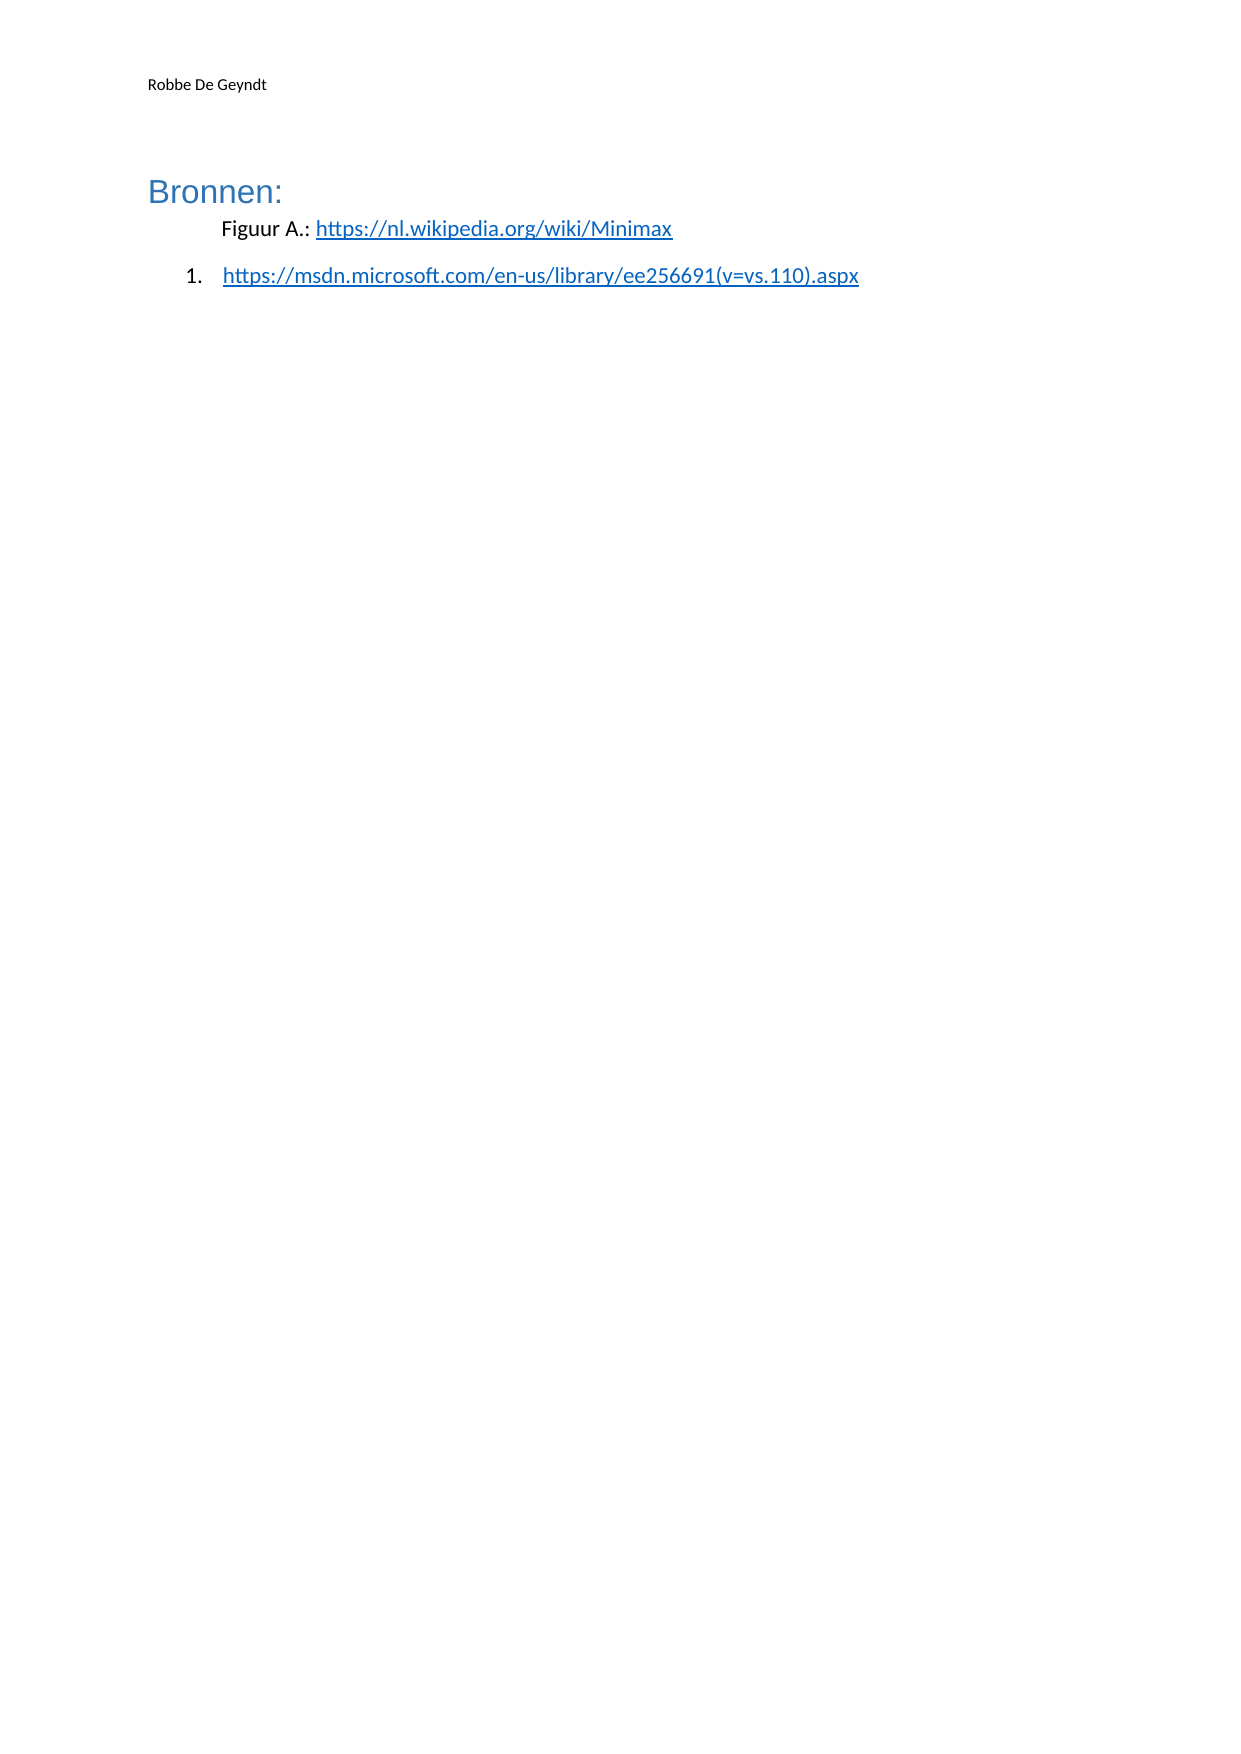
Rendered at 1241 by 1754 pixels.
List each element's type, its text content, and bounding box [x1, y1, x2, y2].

text Figuur A.: https://nl.wikipedia.org/wiki/Minimax [148, 214, 1093, 242]
list https://msdn.microsoft.com/en-us/library/ee256691(v=vs.110).aspx [185, 261, 1093, 289]
subtitle Bronnen: [148, 173, 1093, 211]
